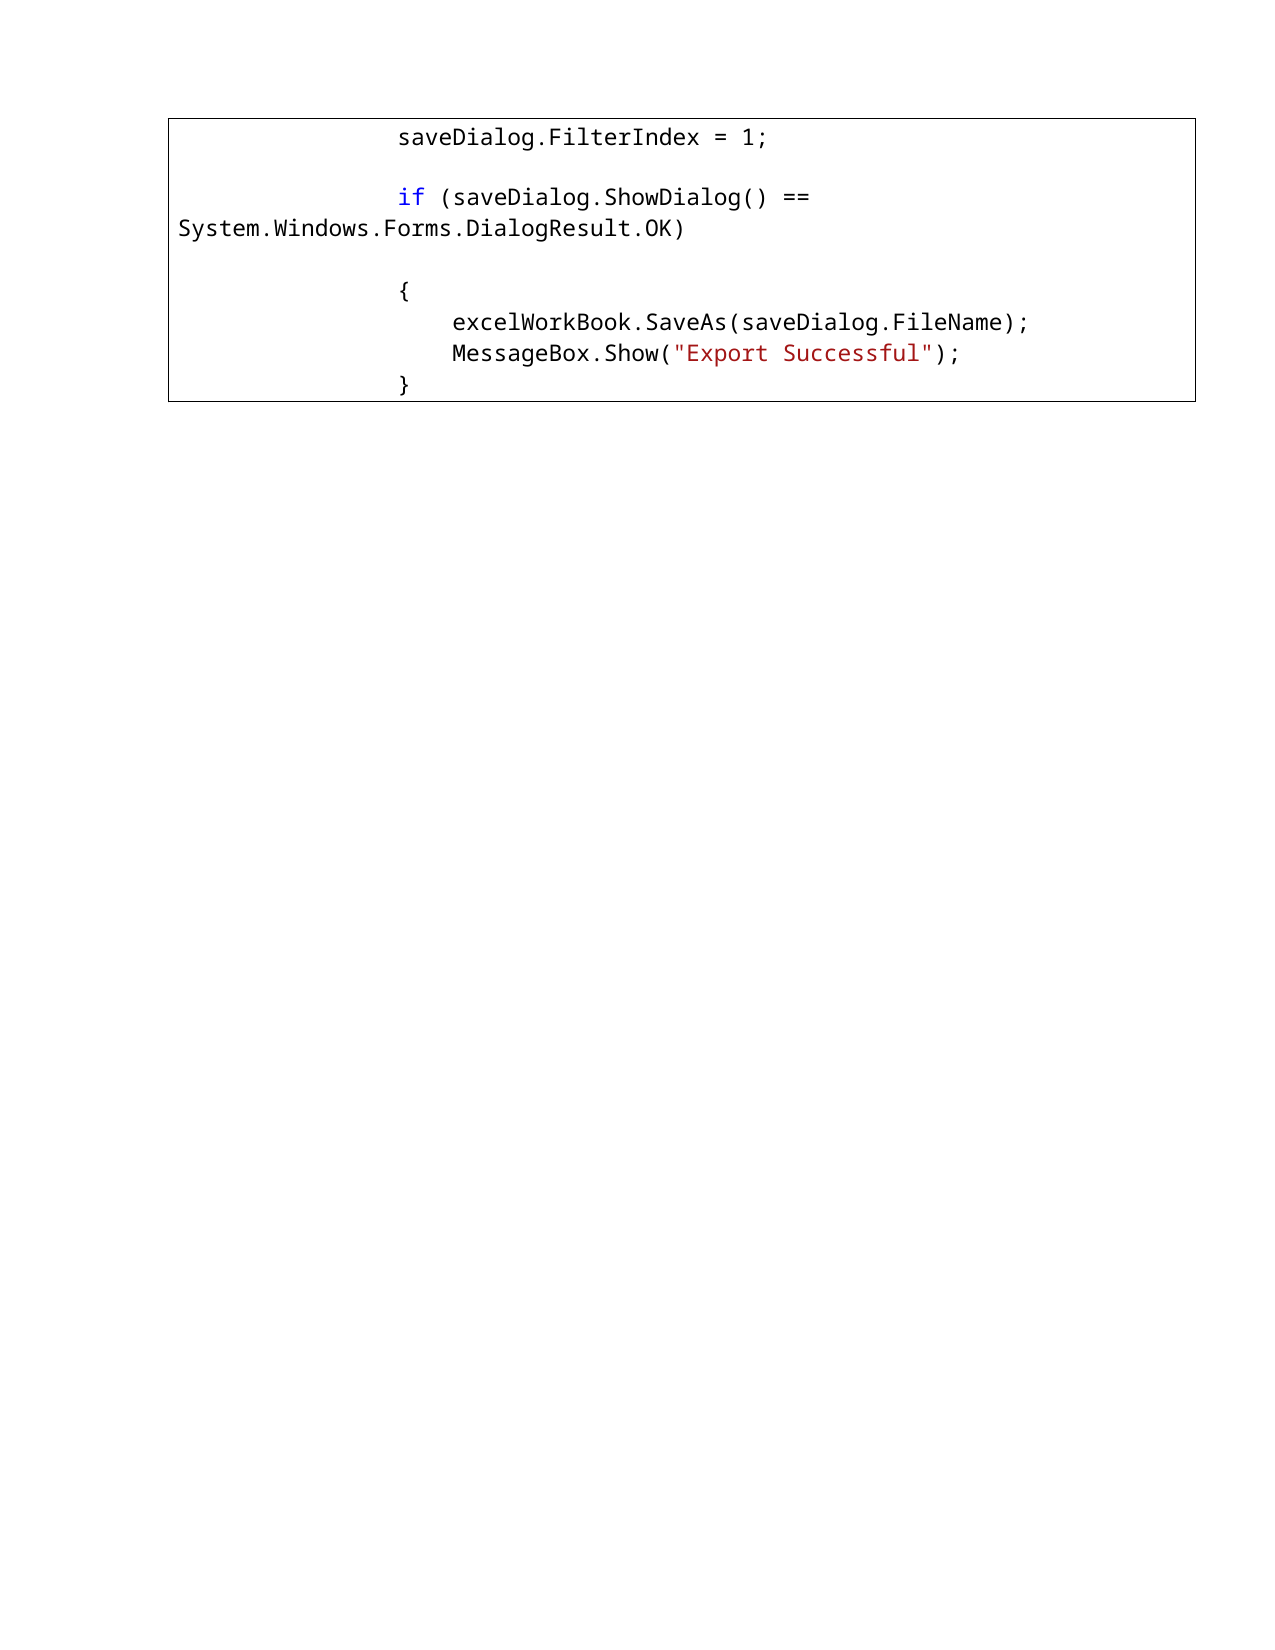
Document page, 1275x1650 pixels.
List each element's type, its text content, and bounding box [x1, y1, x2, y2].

text if (saveDialog.ShowDialog() == System.Windows.Forms.DialogResult.OK) [177, 181, 1186, 243]
text } [169, 365, 1195, 401]
text saveDialog.FilterIndex = 1; [169, 119, 1195, 152]
text { [177, 274, 1186, 306]
text MessageBox.Show("Export Successful"); [177, 337, 1186, 365]
text excelWorkBook.SaveAs(saveDialog.FileName); [177, 306, 1186, 337]
